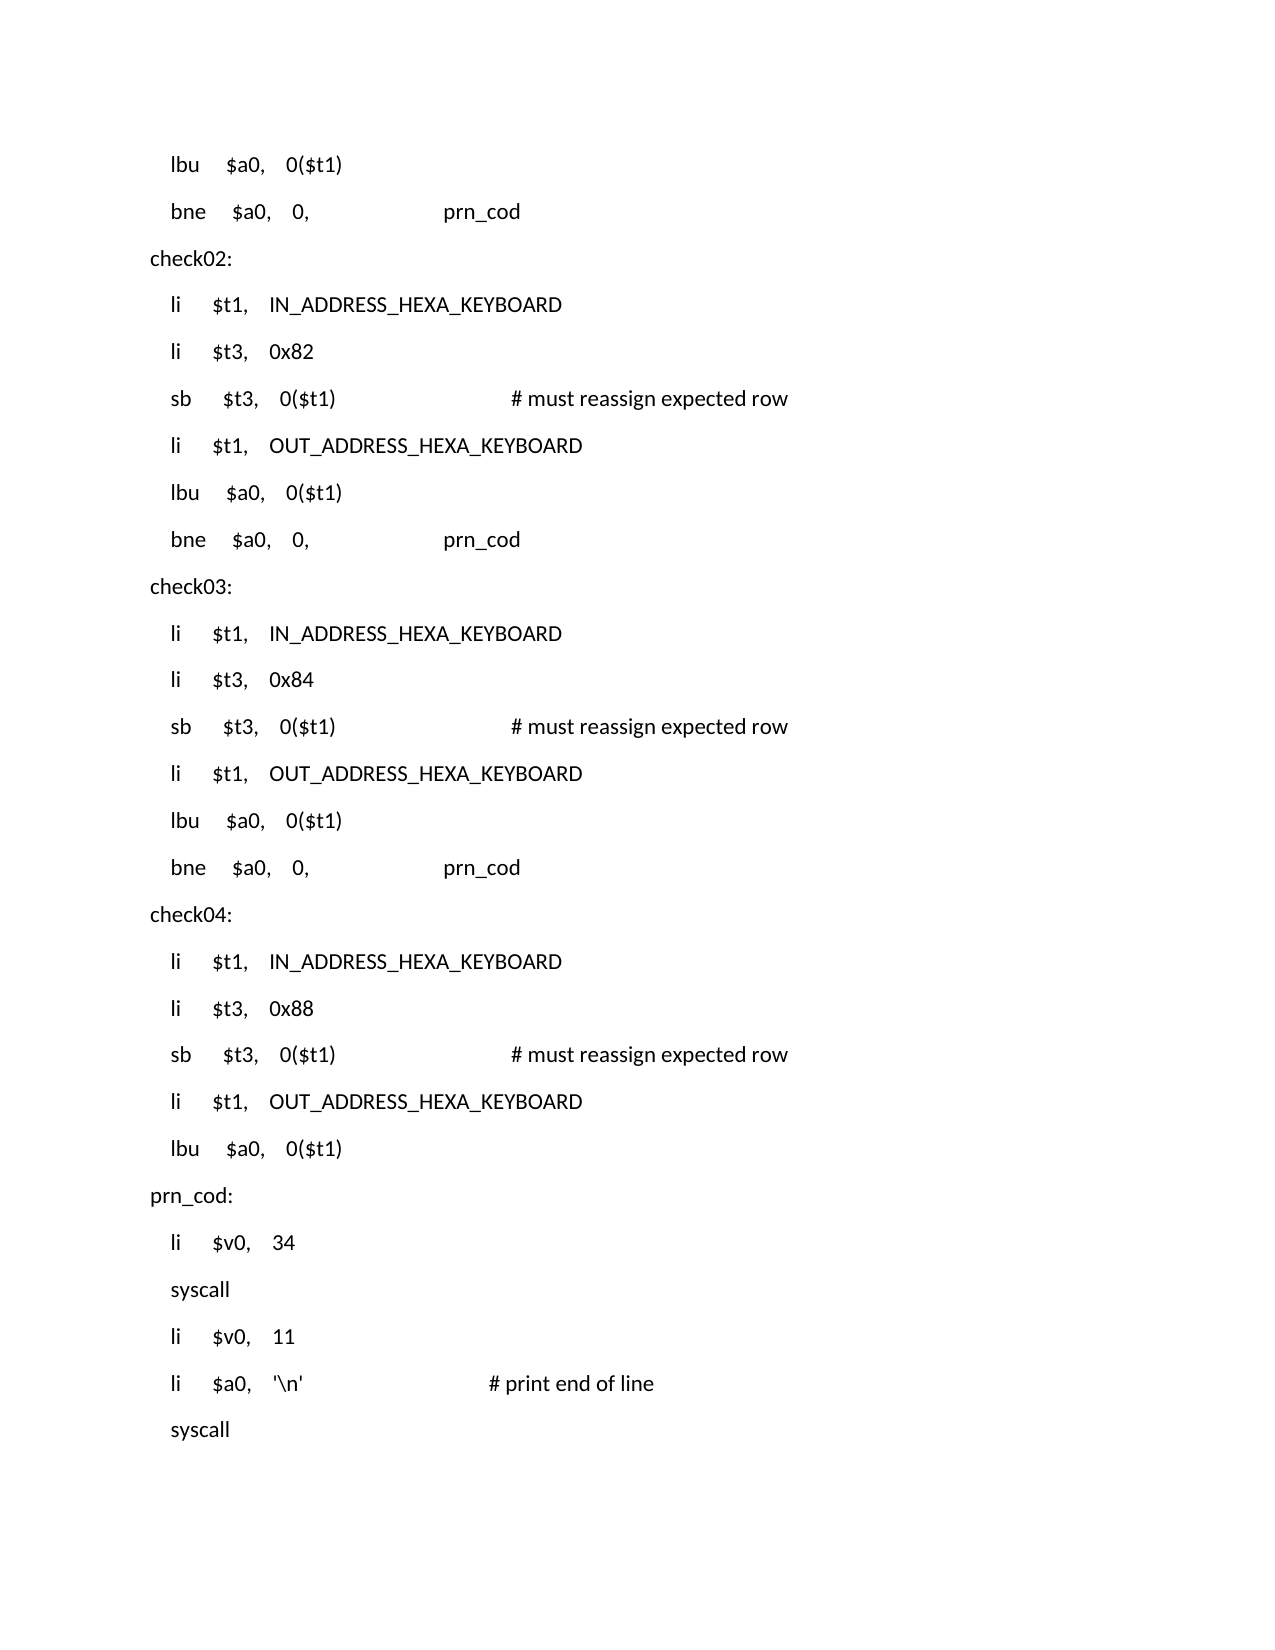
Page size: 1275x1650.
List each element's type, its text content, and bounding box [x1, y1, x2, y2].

text lbu $a0, 0($t1) [150, 150, 1125, 178]
text lbu $a0, 0($t1) [150, 1134, 1125, 1162]
text li $v0, 34 [150, 1228, 1125, 1256]
text li $t1, IN_ADDRESS_HEXA_KEYBOARD [150, 291, 1125, 319]
text sb $t3, 0($t1) # must reassign expected row [150, 712, 1125, 741]
text li $t1, OUT_ADDRESS_HEXA_KEYBOARD [150, 759, 1125, 787]
text li $a0, '\n' # print end of line [150, 1369, 1125, 1397]
text li $t1, OUT_ADDRESS_HEXA_KEYBOARD [150, 1087, 1125, 1116]
text li $t1, OUT_ADDRESS_HEXA_KEYBOARD [150, 431, 1125, 459]
text li $t3, 0x88 [150, 994, 1125, 1022]
text lbu $a0, 0($t1) [150, 478, 1125, 506]
text sb $t3, 0($t1) # must reassign expected row [150, 1041, 1125, 1069]
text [150, 384, 1125, 412]
text syscall [150, 1416, 1125, 1444]
text syscall [150, 1275, 1125, 1303]
text li $t1, IN_ADDRESS_HEXA_KEYBOARD [150, 947, 1125, 975]
text bne $a0, 0, prn_cod [150, 197, 1125, 225]
text check04: [150, 900, 1125, 928]
text bne $a0, 0, prn_cod [150, 853, 1125, 881]
text check03: [150, 572, 1125, 600]
text lbu $a0, 0($t1) [150, 806, 1125, 834]
text bne $a0, 0, prn_cod [150, 525, 1125, 553]
text prn_cod: [150, 1181, 1125, 1209]
text li $t3, 0x82 [150, 337, 1125, 366]
text li $t1, IN_ADDRESS_HEXA_KEYBOARD [150, 619, 1125, 647]
text check02: [150, 244, 1125, 272]
text li $t3, 0x84 [150, 666, 1125, 694]
text li $v0, 11 [150, 1322, 1125, 1350]
